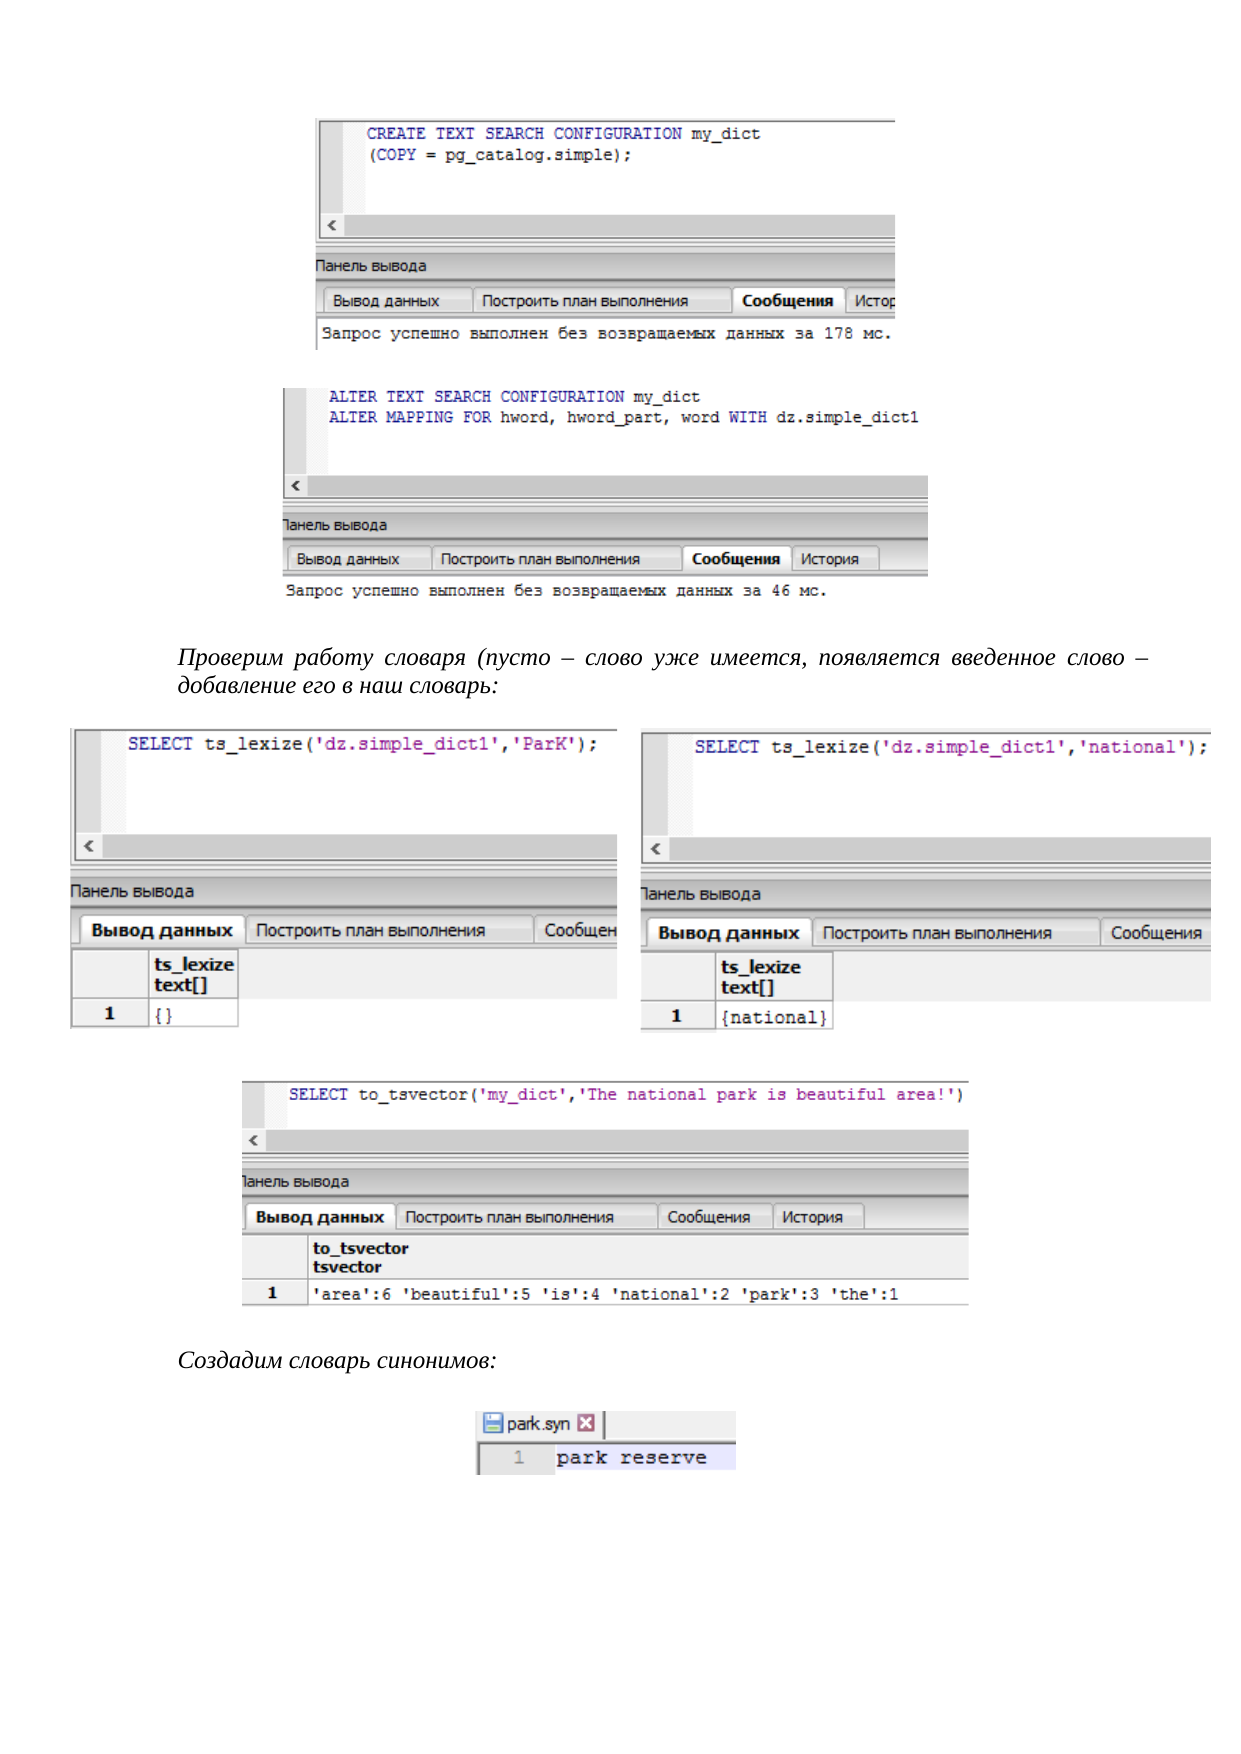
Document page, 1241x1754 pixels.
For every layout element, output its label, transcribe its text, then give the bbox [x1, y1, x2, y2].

picture [315, 118, 896, 350]
text Создадим словарь синонимов: [177, 1345, 1152, 1373]
picture [475, 1411, 736, 1475]
picture [640, 728, 1211, 1033]
table_header [629, 728, 1223, 1042]
picture [282, 388, 928, 604]
picture [70, 728, 618, 1029]
table_header [59, 728, 628, 1042]
text Проверим работу словаря (пусто – слово уже имеется, появляется введенное слово – добавление его в наш словарь: [177, 642, 1152, 699]
picture [242, 1080, 969, 1307]
